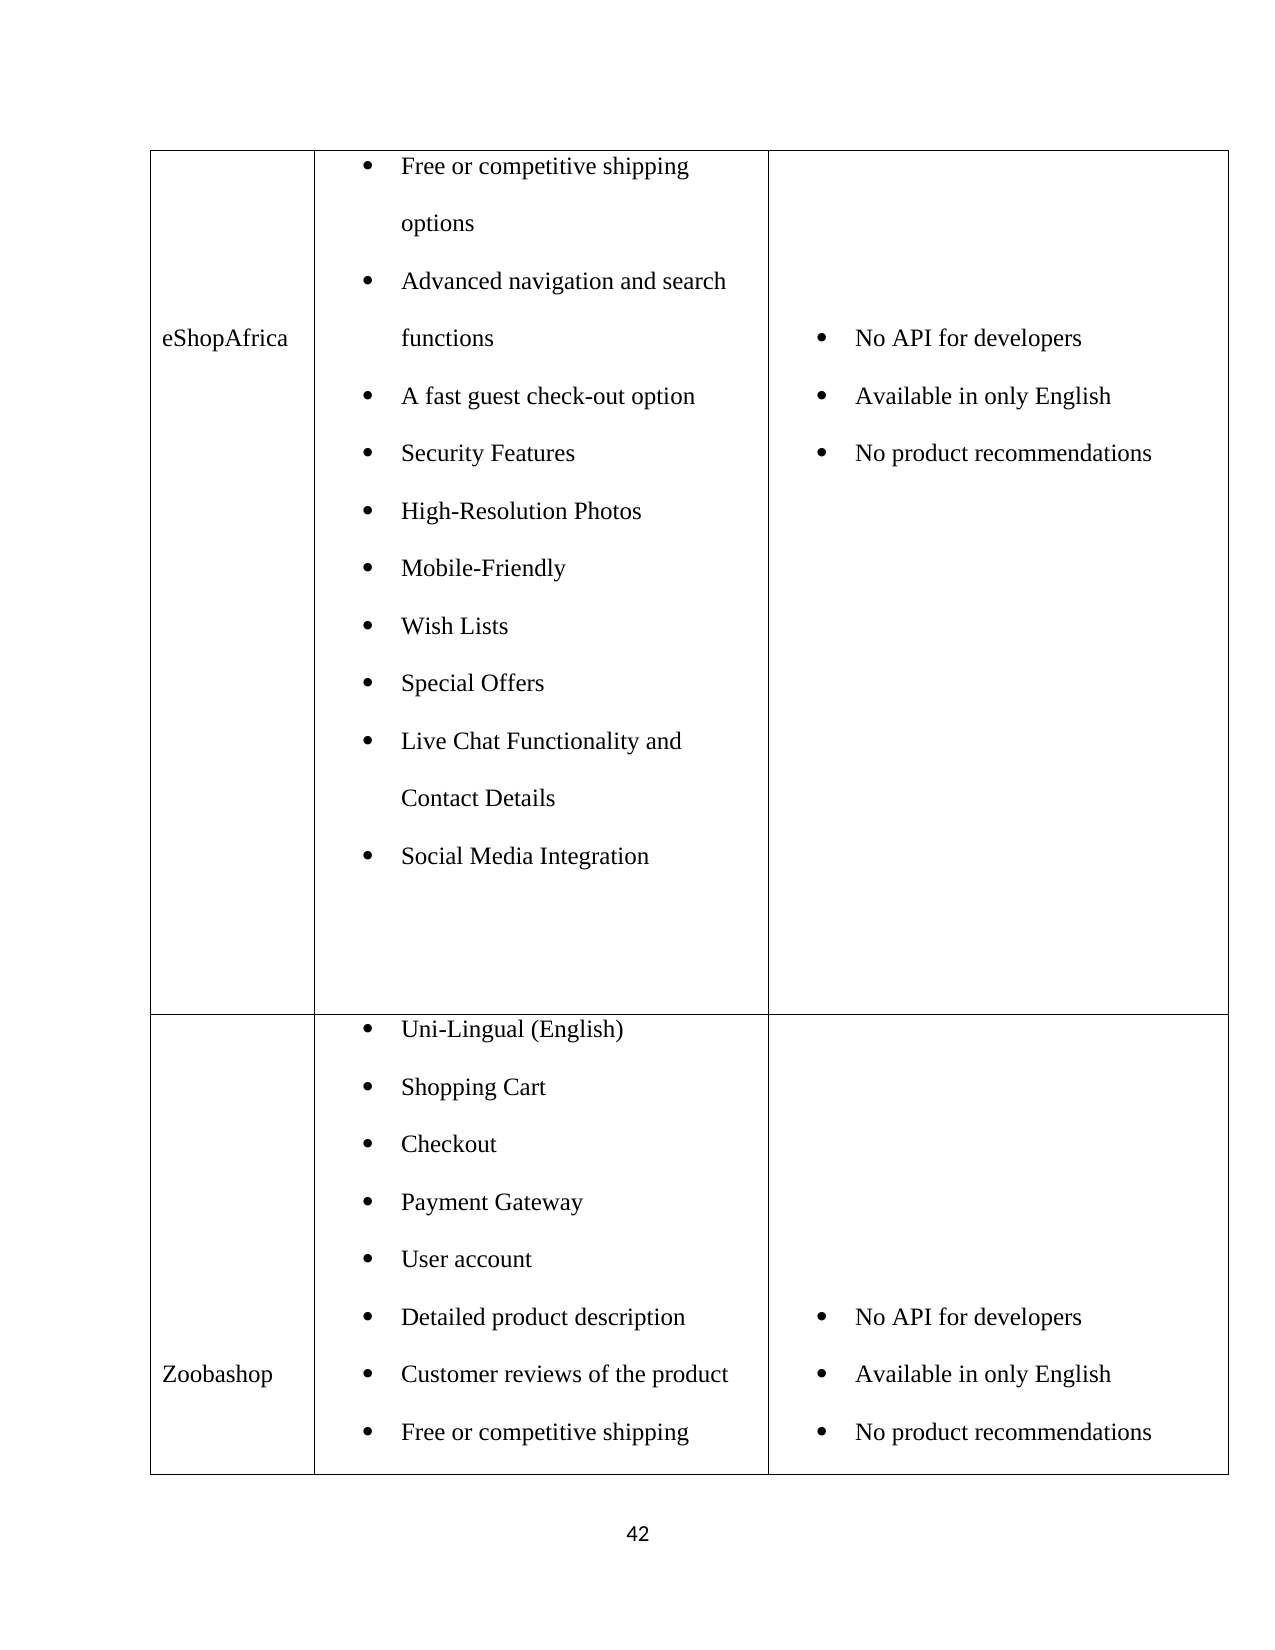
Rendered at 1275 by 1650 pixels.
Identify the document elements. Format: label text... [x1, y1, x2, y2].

table_cell Zoobashop [151, 1015, 314, 1474]
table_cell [769, 1015, 1228, 1474]
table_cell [769, 151, 1228, 1013]
table_cell eShopAfrica [151, 151, 314, 1013]
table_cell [315, 1015, 768, 1474]
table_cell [315, 151, 768, 1013]
